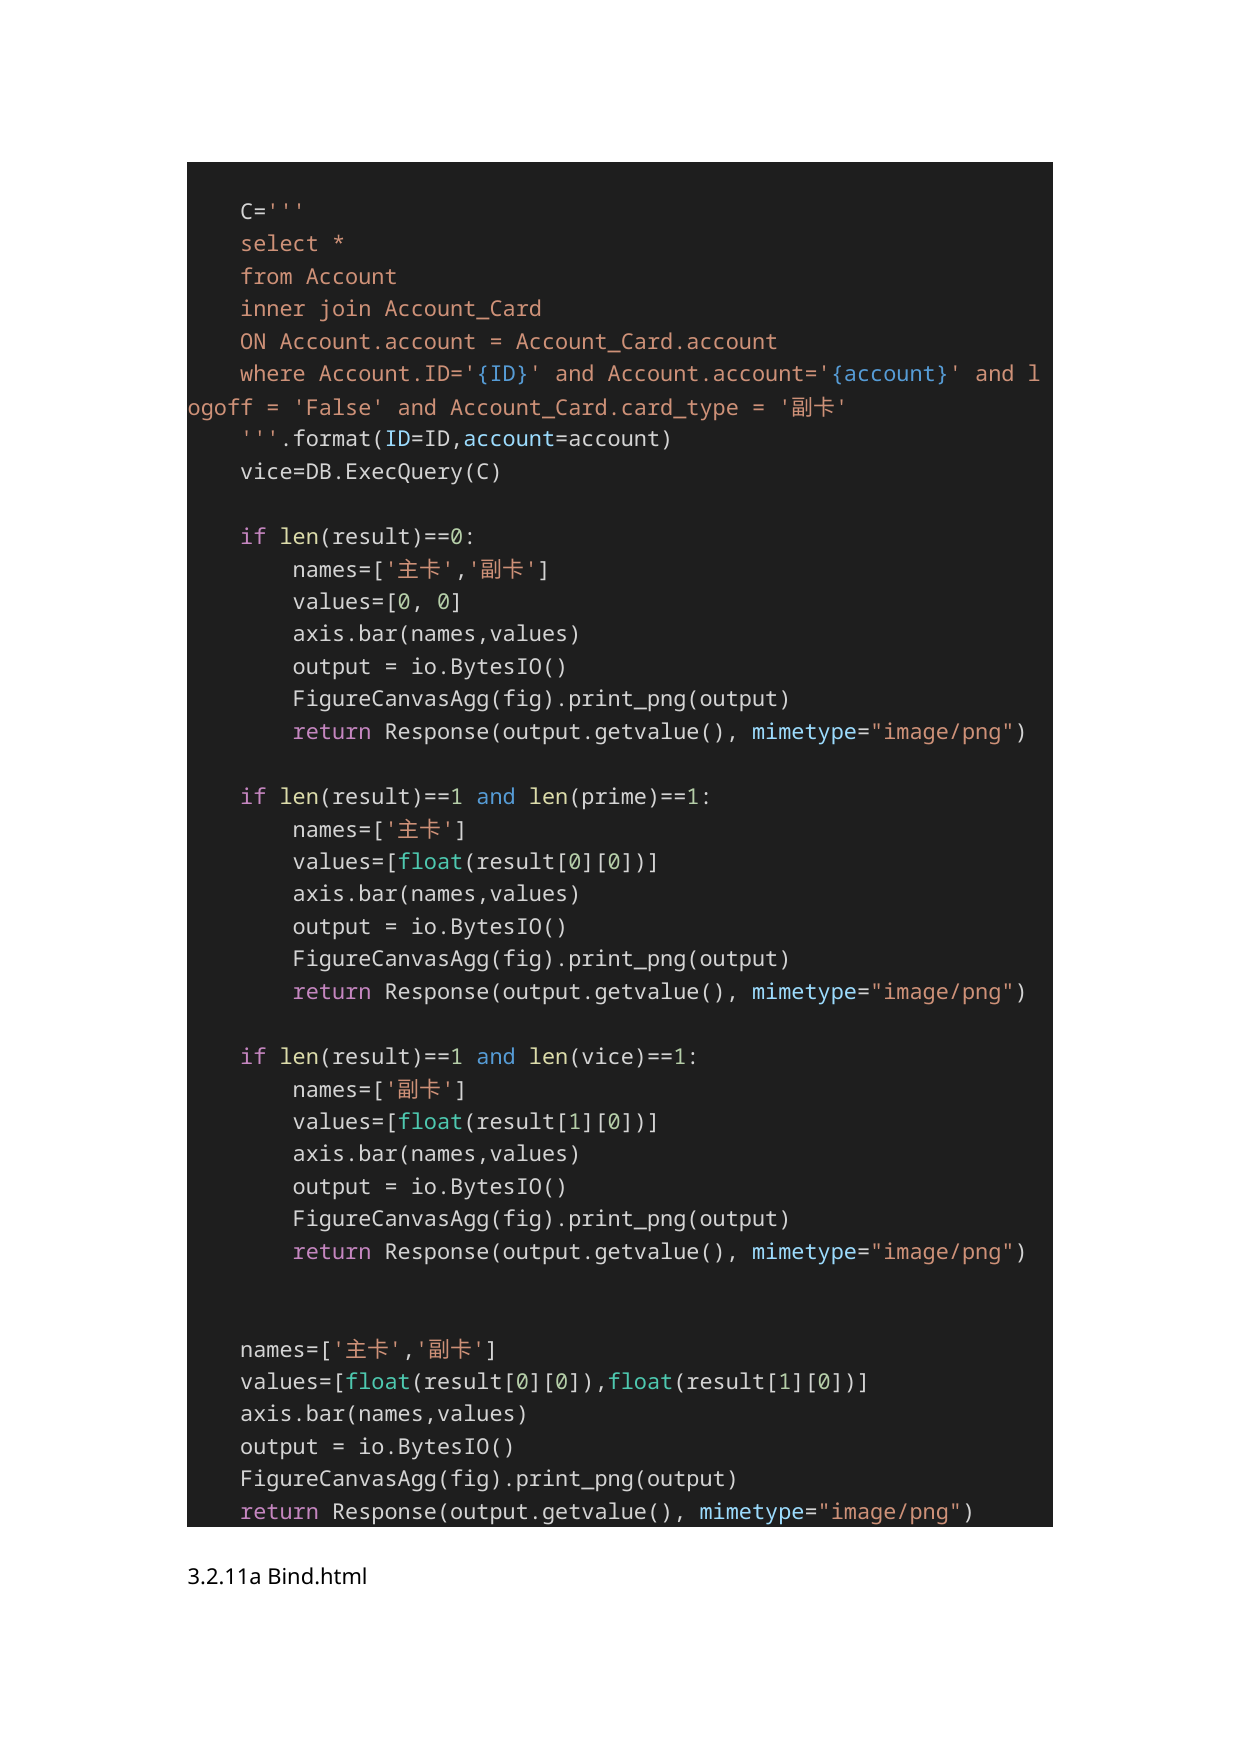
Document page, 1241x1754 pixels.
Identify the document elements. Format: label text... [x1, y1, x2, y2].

text FigureCanvasAgg(fig).print_png(output) [187, 682, 1053, 714]
text names=['主卡'] [187, 812, 1053, 844]
text return Response(output.getvalue(), mimetype="image/png") [187, 1494, 1053, 1527]
text vice=DB.ExecQuery(C) [187, 454, 1053, 487]
text values=[float(result[0][0])] [187, 844, 1053, 877]
text axis.bar(names,values) [187, 1397, 1053, 1429]
text if len(result)==1 and len(vice)==1: [187, 1039, 1053, 1072]
text FigureCanvasAgg(fig).print_png(output) [187, 1462, 1053, 1494]
text values=[0, 0] [187, 584, 1053, 617]
text if len(result)==1 and len(prime)==1: [187, 779, 1053, 812]
text axis.bar(names,values) [187, 877, 1053, 909]
text return Response(output.getvalue(), mimetype="image/png") [187, 714, 1053, 747]
text '''.format(ID=ID,account=account) [187, 422, 1053, 454]
text output = io.BytesIO() [187, 1429, 1053, 1462]
text if len(result)==0: [187, 519, 1053, 552]
text names=['副卡'] [187, 1072, 1053, 1104]
text where Account.ID='{ID}' and Account.account='{account}' and logoff = 'False' and Account_Card.card_type = '副卡' [187, 357, 1053, 422]
text from Account [187, 259, 1053, 292]
text inner join Account_Card [187, 292, 1053, 324]
text output = io.BytesIO() [187, 909, 1053, 942]
text return Response(output.getvalue(), mimetype="image/png") [187, 1234, 1053, 1267]
text output = io.BytesIO() [187, 1169, 1053, 1202]
text 3.2.11a Bind.html [187, 1559, 1053, 1592]
text output = io.BytesIO() [187, 649, 1053, 682]
text values=[float(result[0][0]),float(result[1][0])] [187, 1364, 1053, 1397]
text names=['主卡','副卡'] [187, 552, 1053, 584]
text names=['主卡','副卡'] [187, 1332, 1053, 1364]
text axis.bar(names,values) [187, 1137, 1053, 1169]
text values=[float(result[1][0])] [187, 1104, 1053, 1137]
text ON Account.account = Account_Card.account [187, 324, 1053, 357]
text axis.bar(names,values) [187, 617, 1053, 649]
text return Response(output.getvalue(), mimetype="image/png") [187, 974, 1053, 1007]
text FigureCanvasAgg(fig).print_png(output) [187, 942, 1053, 974]
text select * [187, 227, 1053, 259]
text FigureCanvasAgg(fig).print_png(output) [187, 1202, 1053, 1234]
text C=''' [187, 194, 1053, 227]
